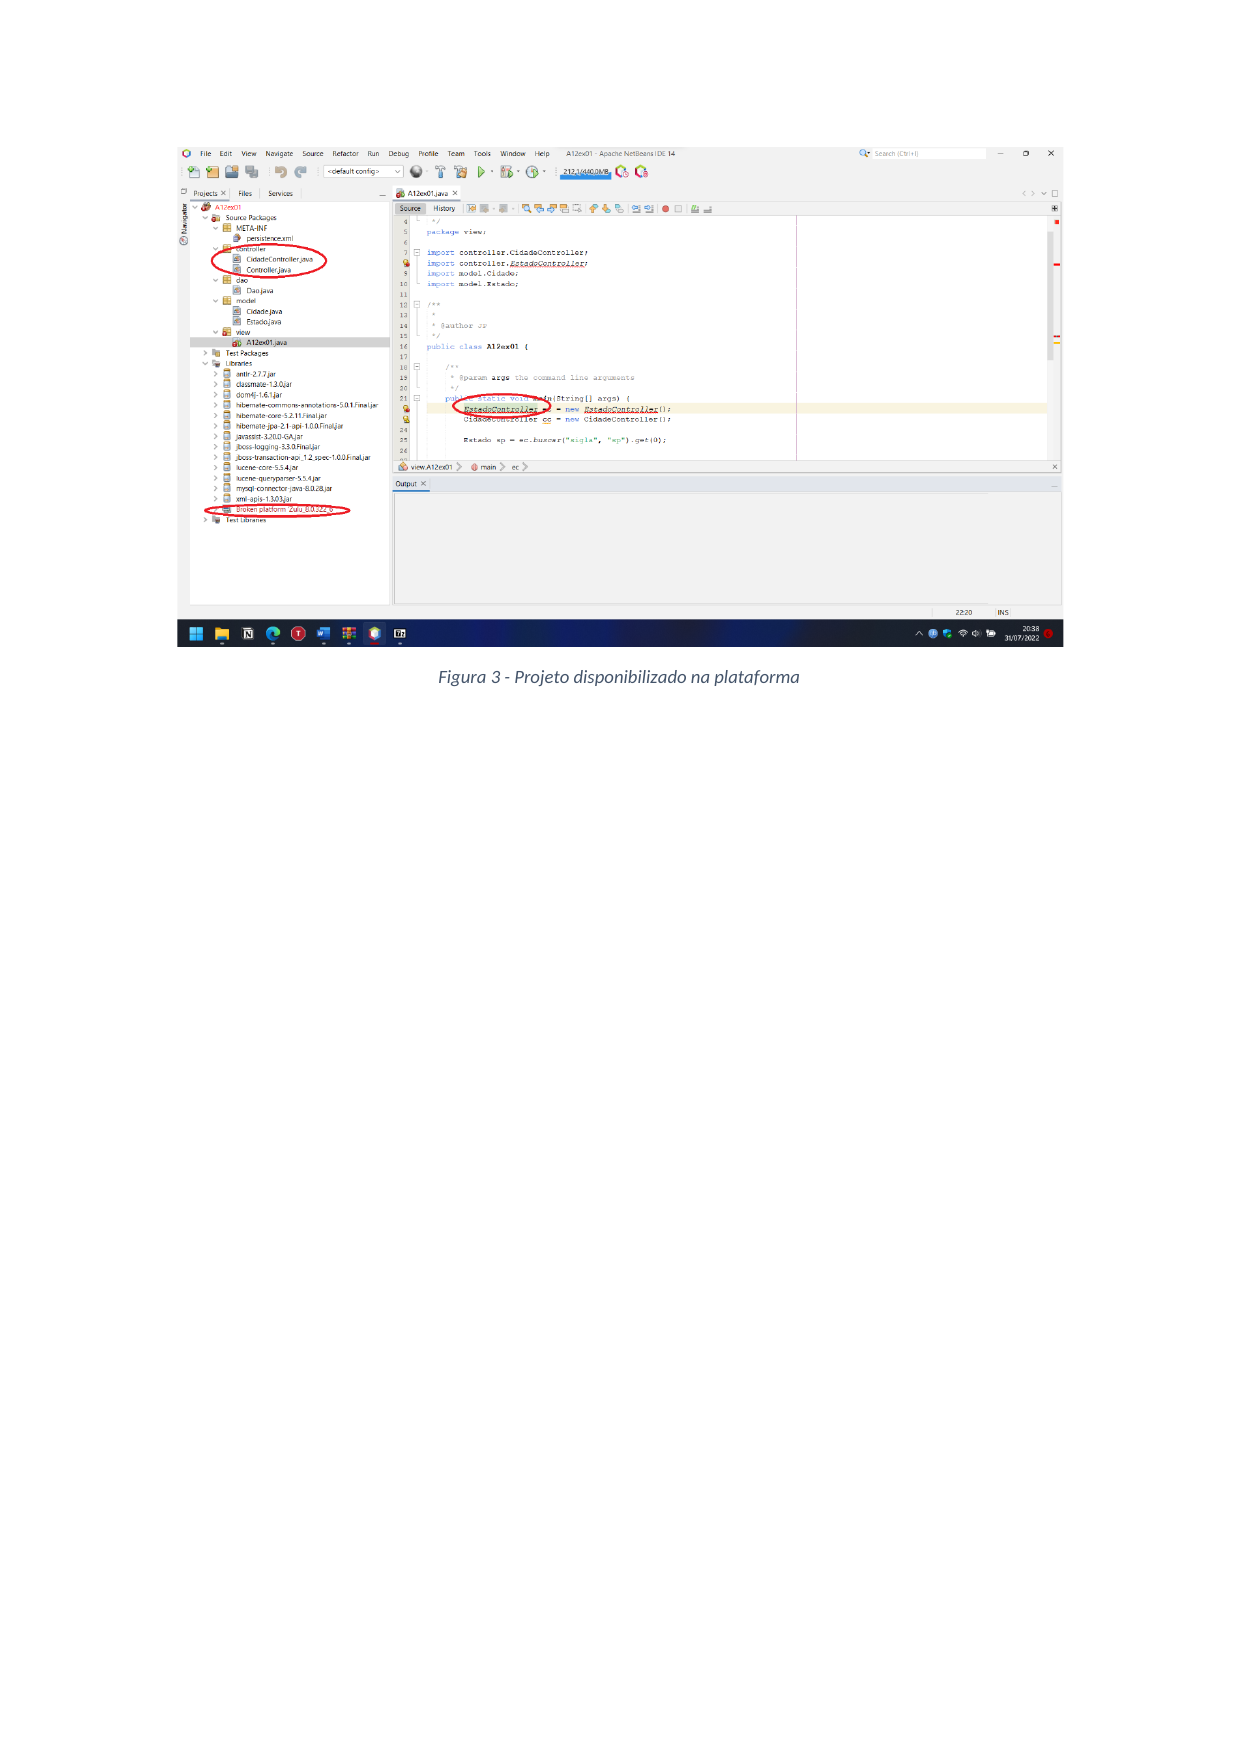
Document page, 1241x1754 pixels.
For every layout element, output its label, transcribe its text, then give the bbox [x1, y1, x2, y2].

text Figura 3 - Projeto disponibilizado na plataforma [177, 665, 1063, 688]
picture [177, 147, 1064, 647]
